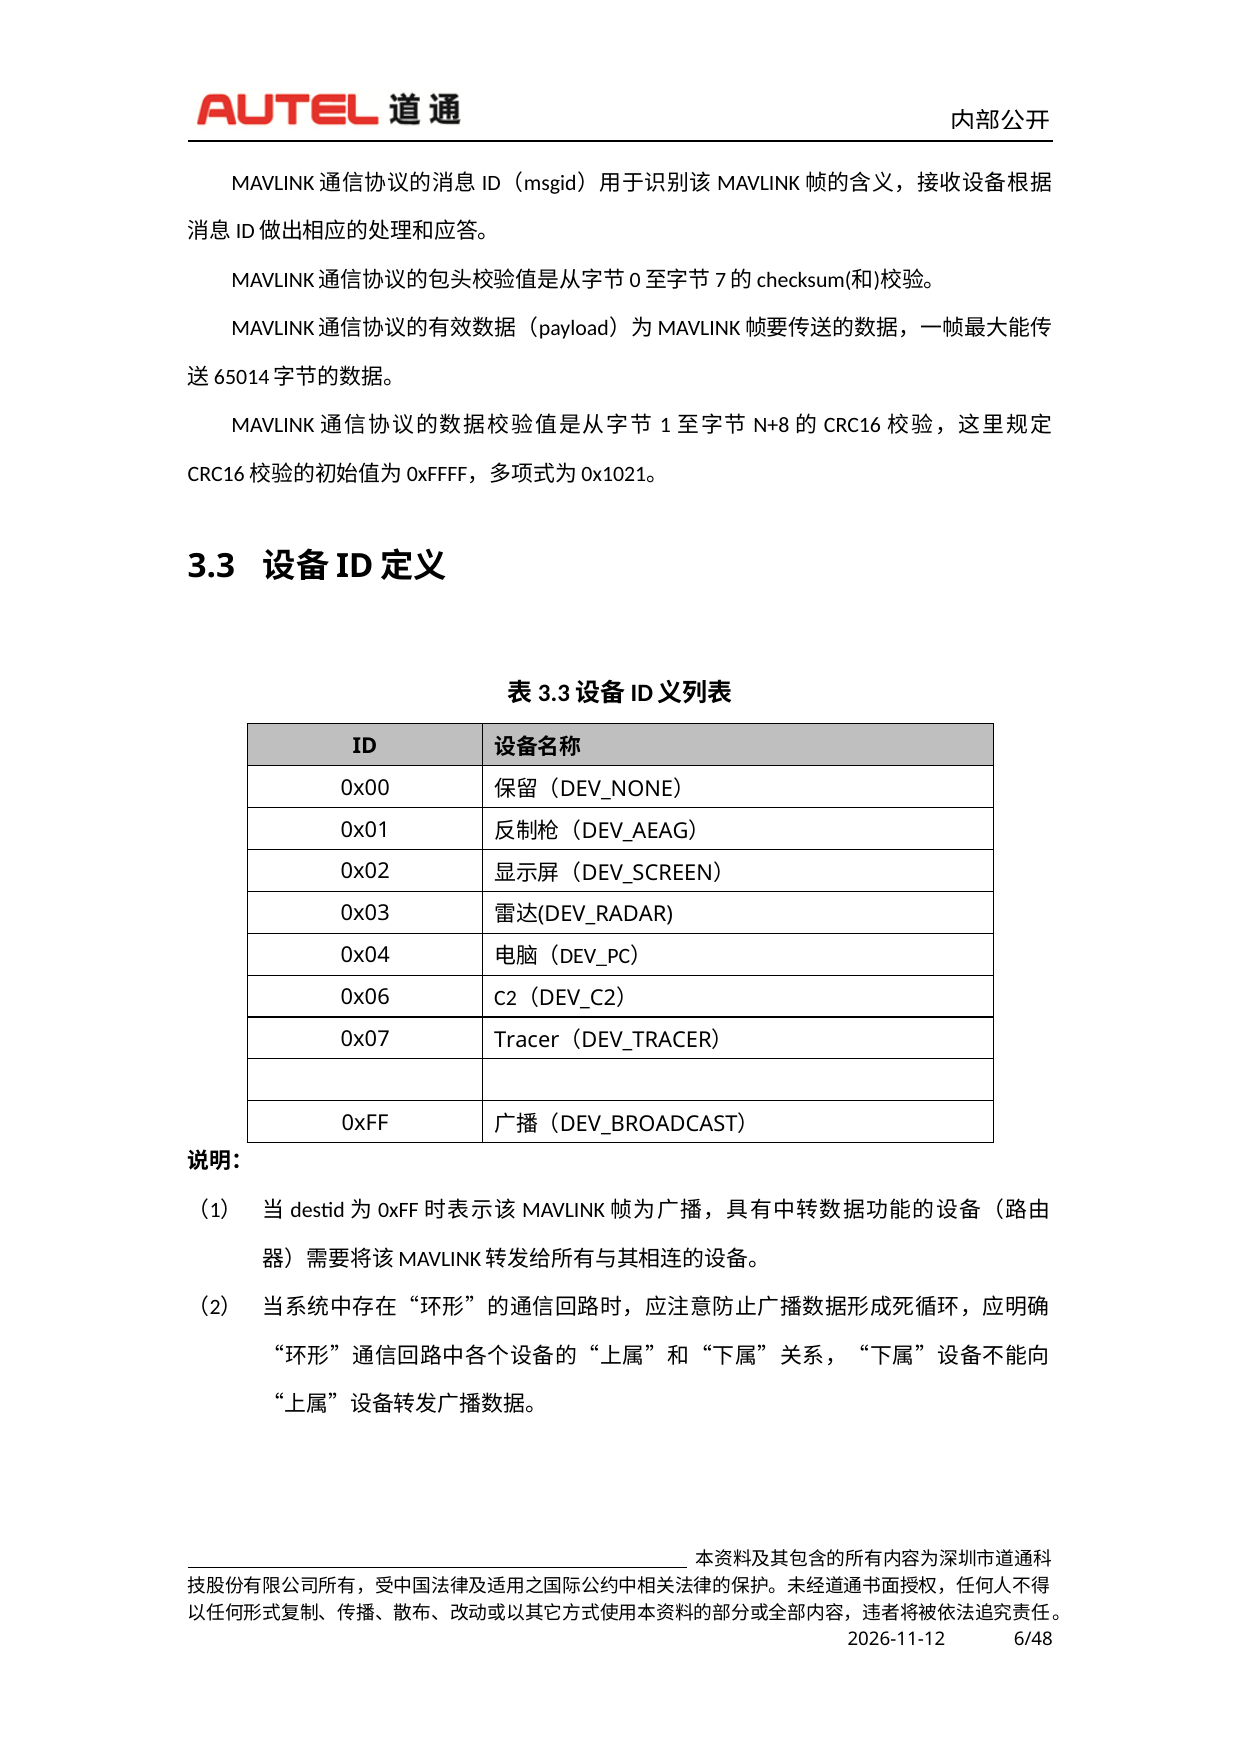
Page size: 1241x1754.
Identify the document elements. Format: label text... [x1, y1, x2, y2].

picture [187, 88, 469, 130]
table_cell 0x02 [248, 850, 482, 891]
table_cell C2（DEV_C2） [483, 976, 993, 1016]
table_cell 0xFF [248, 1101, 482, 1142]
table_cell 0x01 [248, 808, 482, 849]
text MAVLINK通信协议的有效数据（payload）为MAVLINK帧要传送的数据，一帧最大能传送65014字节的数据。 [187, 310, 1053, 391]
list 当destid为0xFF时表示该MAVLINK帧为广播，具有中转数据功能的设备（路由器）需要将该MAVLINK转发给所有与其相连的设备。 [187, 1191, 1053, 1273]
table_cell 雷达(DEV_RADAR) [483, 892, 993, 933]
table_cell 反制枪（DEV_AEAG） [483, 808, 993, 849]
table_cell [248, 1059, 482, 1100]
list 当系统中存在“环形”的通信回路时，应注意防止广播数据形成死循环，应明确“环形”通信回路中各个设备的“上属”和“下属”关系，“下属”设备不能向“上属”设备转发广播数据。 [187, 1288, 1053, 1418]
table_cell 0x04 [248, 934, 482, 974]
table_cell 0x00 [248, 766, 482, 807]
subtitle 设备ID定义 [187, 531, 1053, 596]
text MAVLINK通信协议的数据校验值是从字节1至字节N+8的CRC16校验，这里规定CRC16校验的初始值为0xFFFF，多项式为0x1021。 [187, 407, 1053, 488]
table_cell 电脑（DEV_PC） [483, 934, 993, 974]
text 说明： [187, 1143, 1053, 1176]
table_header 设备名称 [483, 724, 993, 765]
table_cell 0x07 [248, 1018, 482, 1058]
table_cell Tracer（DEV_TRACER） [483, 1018, 993, 1058]
text MAVLINK通信协议的包头校验值是从字节0至字节7的checksum(和)校验。 [187, 261, 1053, 294]
text 表3.3 设备ID义列表 [187, 658, 1053, 723]
text MAVLINK通信协议的消息ID（msgid）用于识别该MAVLINK帧的含义，接收设备根据消息ID做出相应的处理和应答。 [187, 164, 1053, 246]
table_cell [483, 1059, 993, 1100]
table_cell 显示屏（DEV_SCREEN） [483, 850, 993, 891]
table_cell 保留（DEV_NONE） [483, 766, 993, 807]
table_cell 广播（DEV_BROADCAST） [483, 1101, 993, 1142]
table_header ID [248, 724, 482, 765]
table_cell 0x06 [248, 976, 482, 1016]
table_cell 0x03 [248, 892, 482, 933]
